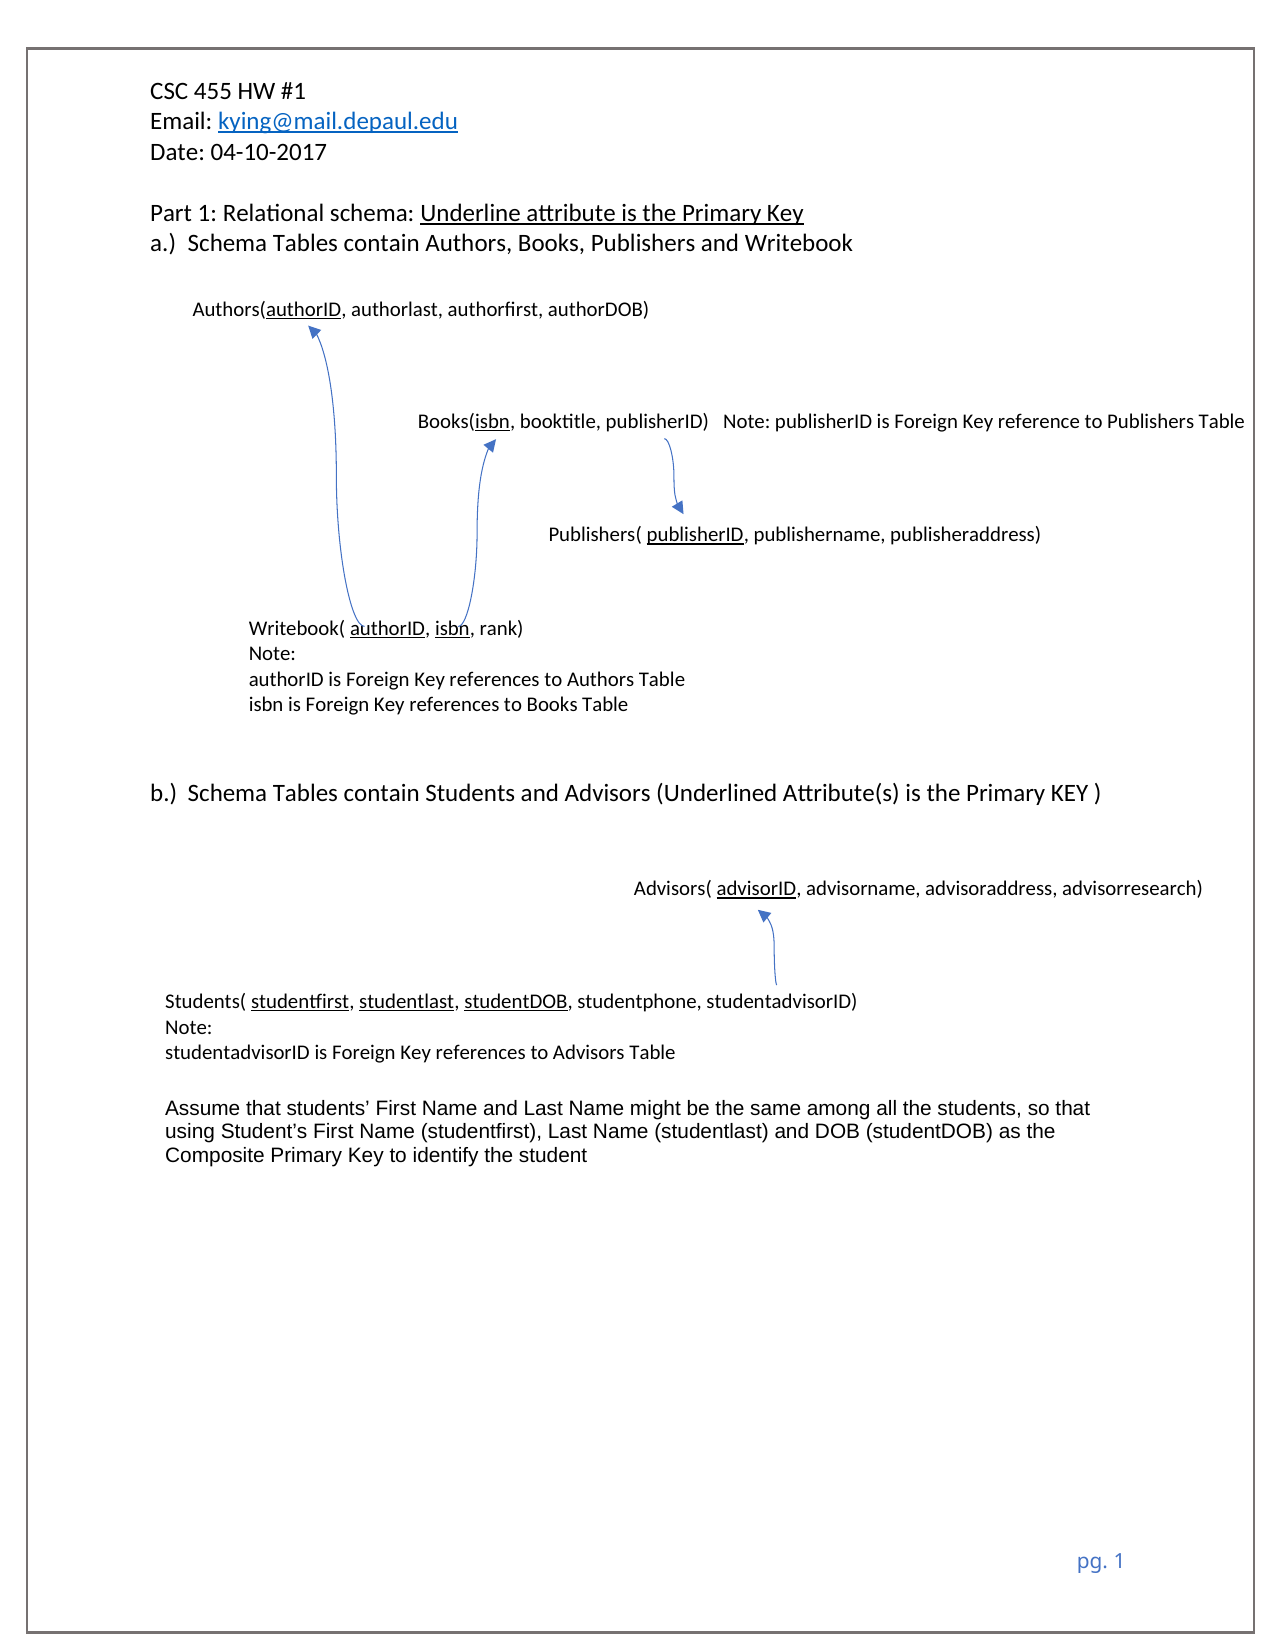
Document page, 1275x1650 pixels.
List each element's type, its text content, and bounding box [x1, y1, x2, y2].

text Part 1: Relational schema: Underline attribute is the Primary Key [150, 197, 1125, 228]
list Schema Tables contain Authors, Books, Publishers and Writebook [150, 228, 1125, 258]
list Schema Tables contain Students and Advisors (Underlined Attribute(s) is the Primary KEY ) [150, 777, 1125, 807]
